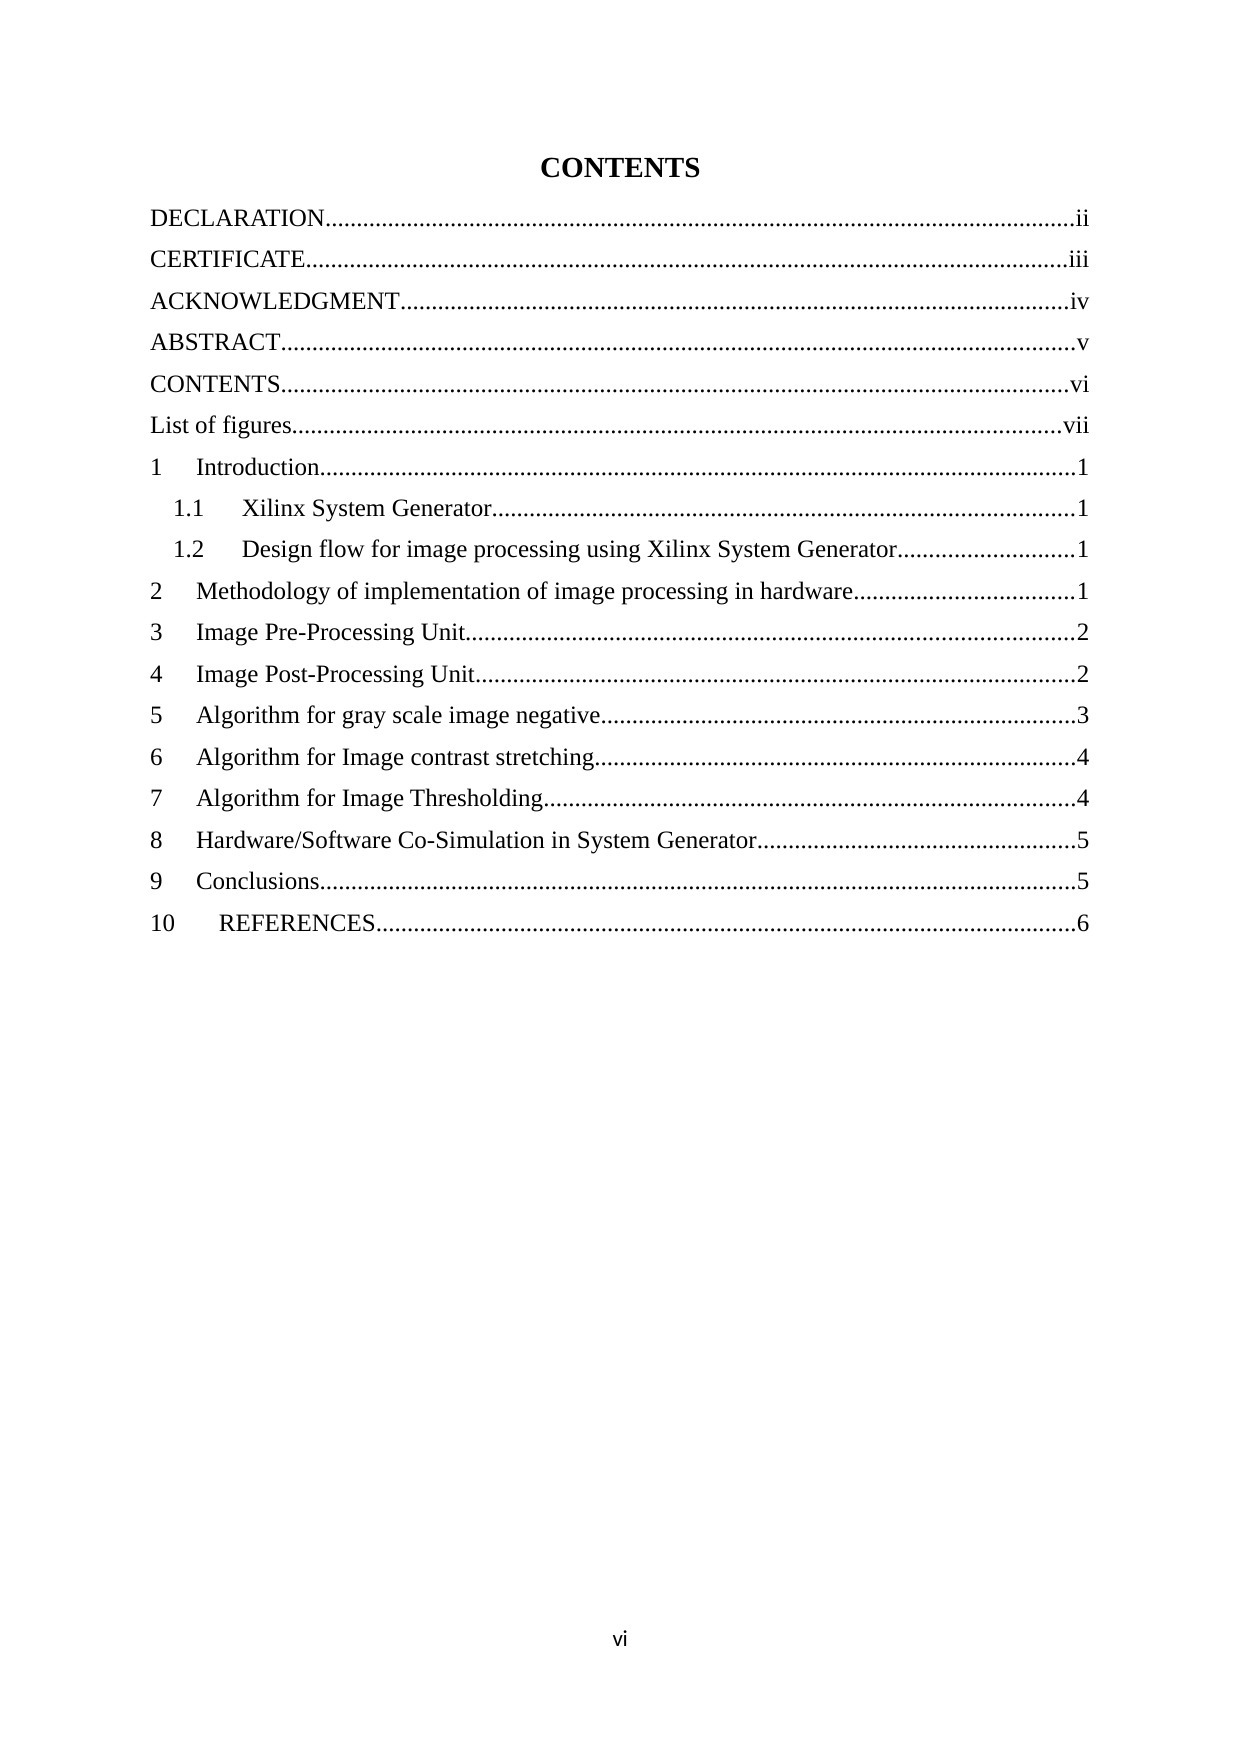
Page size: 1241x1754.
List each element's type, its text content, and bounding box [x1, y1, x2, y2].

text 6 Algorithm for Image contrast stretching 4 [150, 742, 1090, 771]
text ABSTRACT v [150, 327, 1090, 356]
text 10 REFERENCES 6 [150, 908, 1090, 936]
text 8 Hardware/Software Co-Simulation in System Generator 5 [150, 825, 1090, 853]
text 1 Introduction 1 [150, 452, 1090, 480]
text CONTENTS vi [150, 369, 1090, 397]
text 1.1 Xilinx System Generator 1 [173, 493, 1090, 522]
text 2 Methodology of implementation of image processing in hardware 1 [150, 576, 1090, 605]
text 9 Conclusions 5 [150, 866, 1090, 895]
text 5 Algorithm for gray scale image negative 3 [150, 700, 1090, 729]
text 1.2 Design flow for image processing using Xilinx System Generator 1 [173, 534, 1090, 563]
text List of figures vii [150, 410, 1090, 439]
title CONTENTS [150, 150, 1090, 183]
text ACKNOWLEDGMENT iv [150, 286, 1090, 314]
text 3 Image Pre-Processing Unit 2 [150, 617, 1090, 646]
text 4 Image Post-Processing Unit 2 [150, 659, 1090, 688]
text CERTIFICATE iii [150, 244, 1090, 273]
text DECLARATION ii [150, 203, 1090, 232]
text 7 Algorithm for Image Thresholding 4 [150, 783, 1090, 812]
